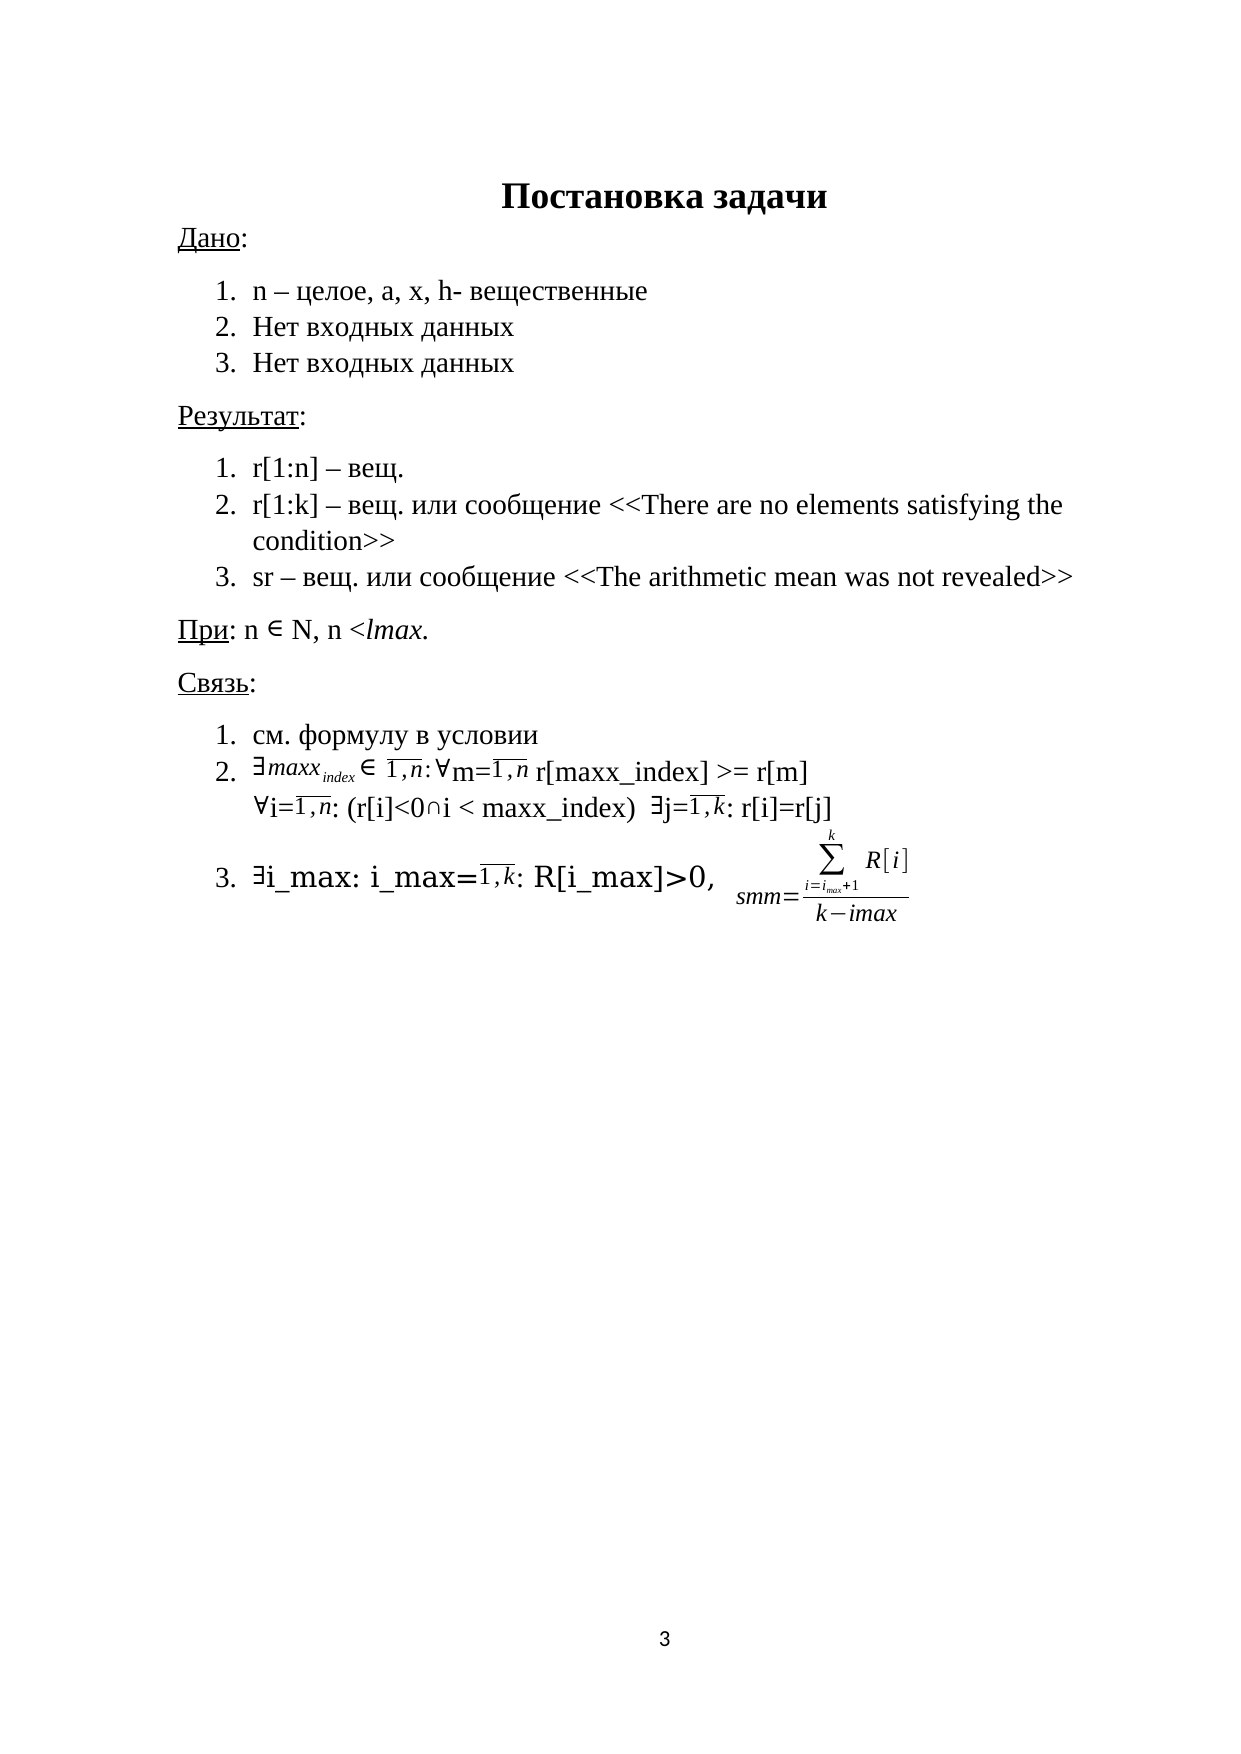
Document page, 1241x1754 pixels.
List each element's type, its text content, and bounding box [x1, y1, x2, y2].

text Связь: [177, 665, 1152, 698]
list m= r[maxx_index] >= r[m] [215, 754, 1152, 787]
list r[1:k] – вещ. или сообщение <<There are no elements satisfying the condition>> [215, 487, 1152, 556]
list i=: (r[i]<0i < maxx_index) j=: r[i]=r[j] [252, 790, 1152, 823]
list i_max: i_max=: R[i_max]>0, [215, 826, 1152, 927]
list Нет входных данных [215, 345, 1152, 378]
list sr – вещ. или сообщение <<The arithmetic mean was not revealed>> [215, 559, 1152, 593]
subtitle Постановка задачи [177, 173, 1152, 216]
list см. формулу в условии [215, 717, 1152, 751]
list Нет входных данных [215, 309, 1152, 342]
list n – целое, a, x, h- вещественные [215, 273, 1152, 306]
text При: n N, n <lmax. [177, 612, 1152, 645]
text Результат: [177, 398, 1152, 431]
list r[1:n] – вещ. [215, 451, 1152, 484]
text Дано: [177, 220, 1152, 253]
